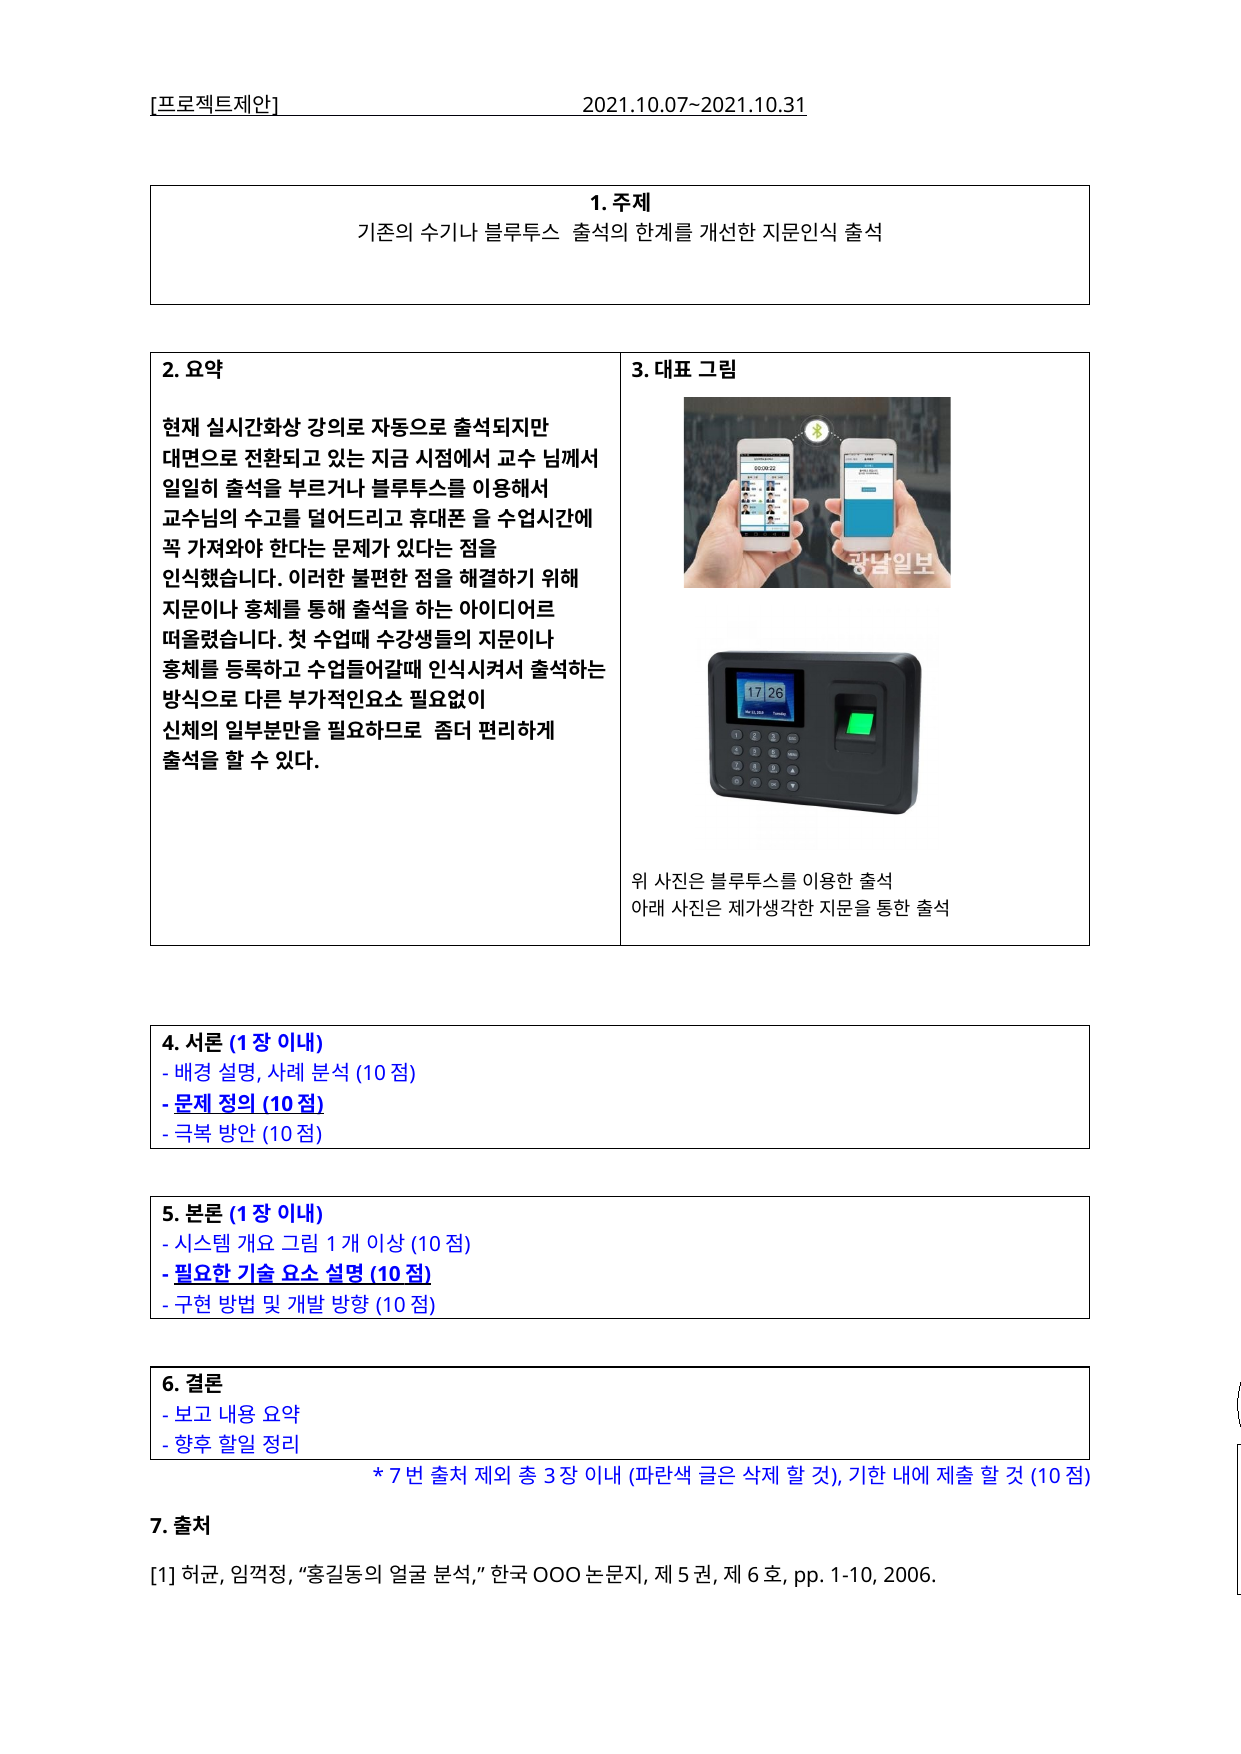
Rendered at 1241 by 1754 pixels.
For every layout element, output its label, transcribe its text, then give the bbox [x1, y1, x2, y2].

table_header 4. 서론 (1장 이내) - 배경 설명, 사례 분석 (10점) - 문제 정의 (10점) - 극복 방안 (10점) [151, 1026, 1089, 1147]
text 7. 출처 [150, 1509, 1090, 1539]
table_header 1. 주제 기존의 수기나 블루투스 출석의 한계를 개선한 지문인식 출석 [151, 186, 1089, 303]
table_header 5. 본론 (1장 이내) - 시스템 개요 그림 1개 이상 (10점) - 필요한 기술 요소 설명 (10점) - 구현 방법 및 개발 방향 (10점) [151, 1197, 1089, 1318]
table_header 2. 요약 현재 실시간화상 강의로 자동으로 출석되지만 대면으로 전환되고 있는 지금 시점에서 교수 님께서 일일히 출석을 부르거나 블루투스를 이용해서 교수님의 수고를 덜어드리고 휴대폰 을 수업시간에 꼭 가져와야 한다는 문제가 있다는 점을 인식했습니다. 이러한 불편한 점을 해결하기 위해 지문이나 홍체를 통해 출석을 하는 아이디어르 떠올렸습니다. 첫 수업때 수강생들의 지문이나 홍체를 등록하고 수업들어갈때 인식시켜서 출석하는 방식으로 다른 부가적인요소 필요없이 신체의 일부분만을 필요하므로 좀더 편리하게 출석을 할 수 있다. [151, 353, 620, 945]
picture [694, 605, 939, 850]
table_header 3. 대표 그림 위 사진은 블루투스를 이용한 출석 아래 사진은 제가생각한 지문을 통한 출석 [621, 353, 1089, 945]
picture [683, 397, 951, 588]
text [1] 허균, 임꺽정, “홍길동의 얼굴 분석,” 한국OOO논문지, 제5권, 제6호, pp. 1-10, 2006. [150, 1558, 1090, 1588]
text * 7번 출처 제외 총 3장 이내 (파란색 글은 삭제 할 것), 기한 내에 제출 할 것 (10점) [150, 1460, 1090, 1490]
table_header 6. 결론 - 보고 내용 요약 - 향후 할일 정리 [151, 1368, 1089, 1458]
